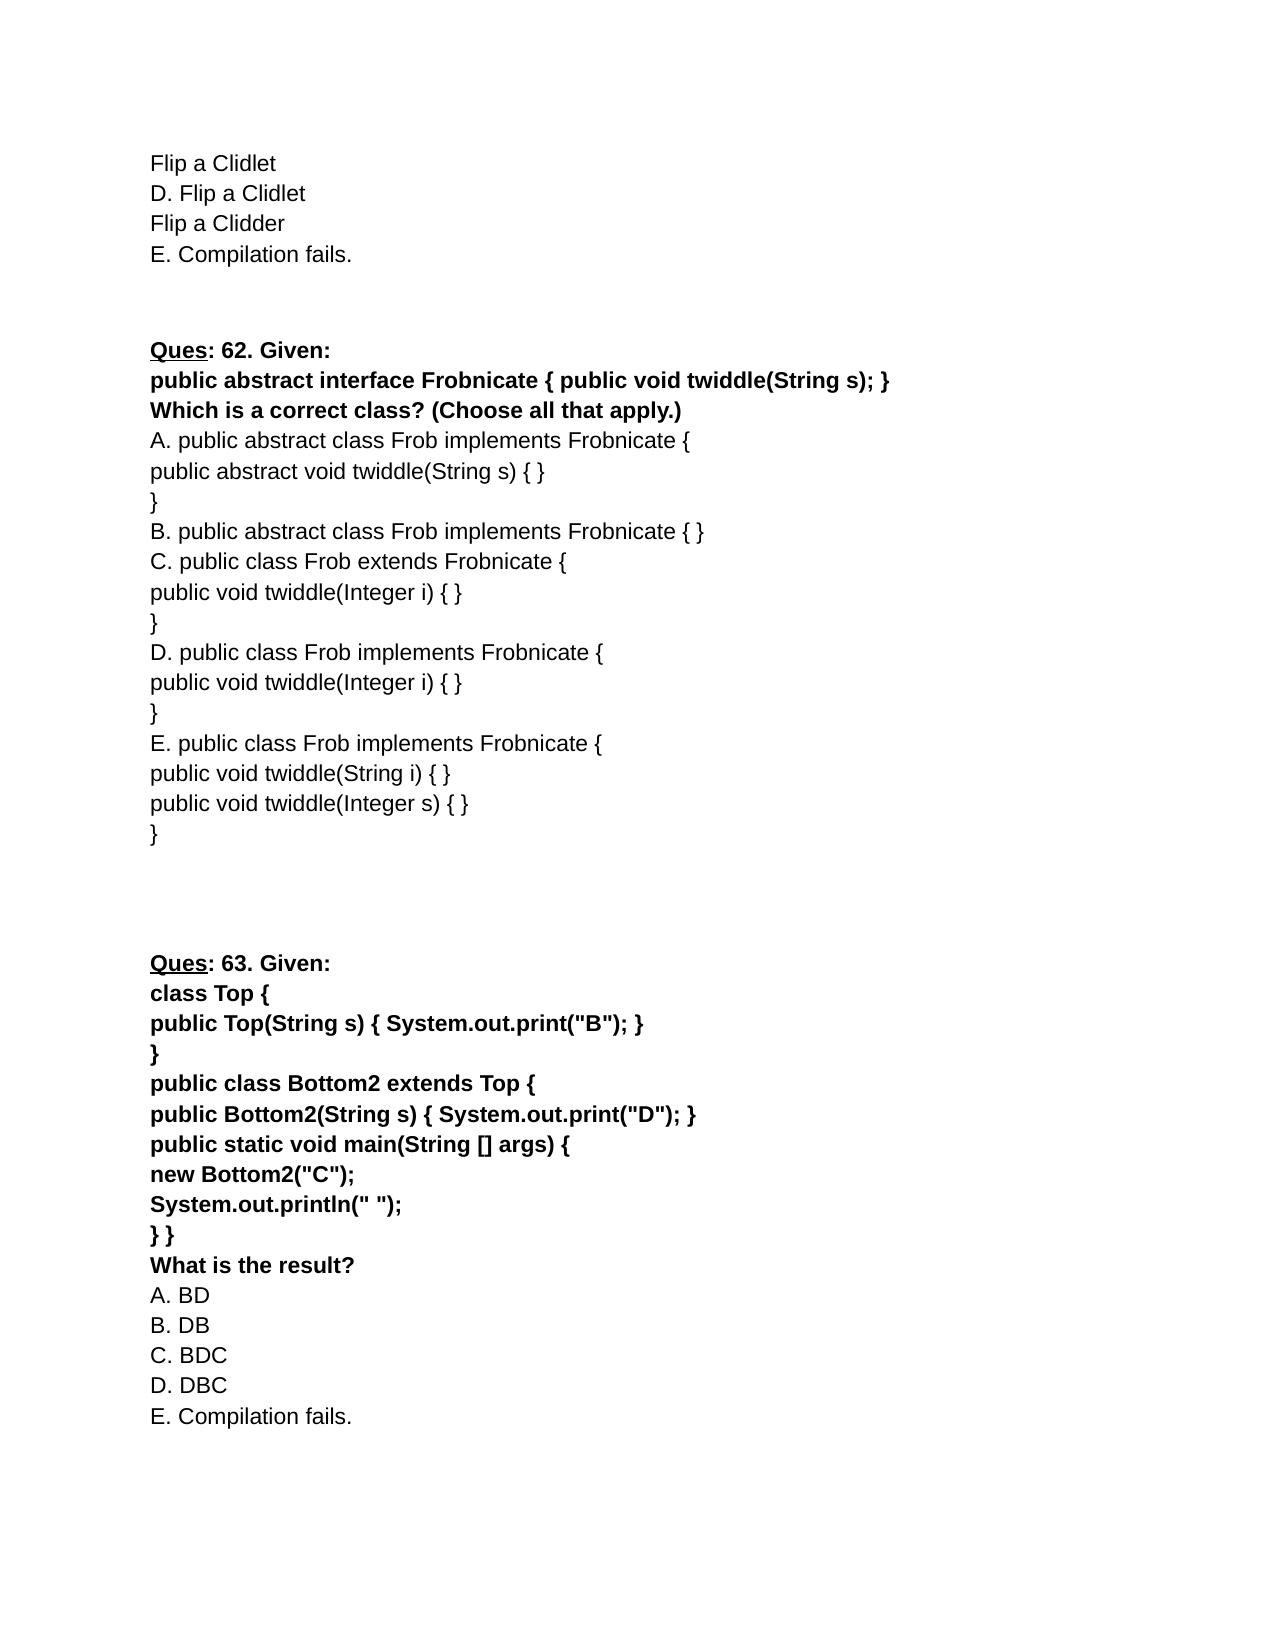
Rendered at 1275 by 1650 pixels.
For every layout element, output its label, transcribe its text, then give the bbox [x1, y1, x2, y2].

text E. Compilation fails. [150, 1403, 1125, 1429]
text D. Flip a Clidlet [150, 180, 1125, 207]
text } [150, 609, 1125, 635]
text Ques: 63. Given: [150, 949, 1125, 976]
text public abstract void twiddle(String s) { } [150, 458, 1125, 484]
text } } [150, 1221, 1125, 1248]
text System.out.println(" "); [150, 1191, 1125, 1217]
text public static void main(String [] args) { [150, 1131, 1125, 1157]
text B. DB [150, 1312, 1125, 1338]
text Which is a correct class? (Choose all that apply.) [150, 397, 1125, 424]
text public void twiddle(Integer i) { } [150, 578, 1125, 605]
text public void twiddle(String i) { } [150, 760, 1125, 786]
text Flip a Clidder [150, 210, 1125, 237]
text D. public class Frob implements Frobnicate { [150, 639, 1125, 665]
text B. public abstract class Frob implements Frobnicate { } [150, 518, 1125, 544]
text public class Bottom2 extends Top { [150, 1070, 1125, 1097]
text class Top { [150, 980, 1125, 1006]
text public abstract interface Frobnicate { public void twiddle(String s); } [150, 367, 1125, 393]
text public Top(String s) { System.out.print("B"); } [150, 1010, 1125, 1036]
text Flip a Clidlet [150, 150, 1125, 176]
text A. public abstract class Frob implements Frobnicate { [150, 427, 1125, 454]
text } [150, 820, 1125, 847]
text C. BDC [150, 1342, 1125, 1368]
text } [150, 699, 1125, 726]
text } [150, 488, 1125, 514]
text public Bottom2(String s) { System.out.print("D"); } [150, 1101, 1125, 1127]
text What is the result? [150, 1252, 1125, 1278]
text A. BD [150, 1282, 1125, 1308]
text D. DBC [150, 1372, 1125, 1399]
text C. public class Frob extends Frobnicate { [150, 548, 1125, 575]
text public void twiddle(Integer i) { } [150, 669, 1125, 696]
text E. public class Frob implements Frobnicate { [150, 729, 1125, 756]
text Ques: 62. Given: [150, 337, 1125, 363]
text E. Compilation fails. [150, 241, 1125, 267]
text new Bottom2("C"); [150, 1161, 1125, 1187]
text } [150, 1040, 1125, 1066]
text public void twiddle(Integer s) { } [150, 790, 1125, 816]
